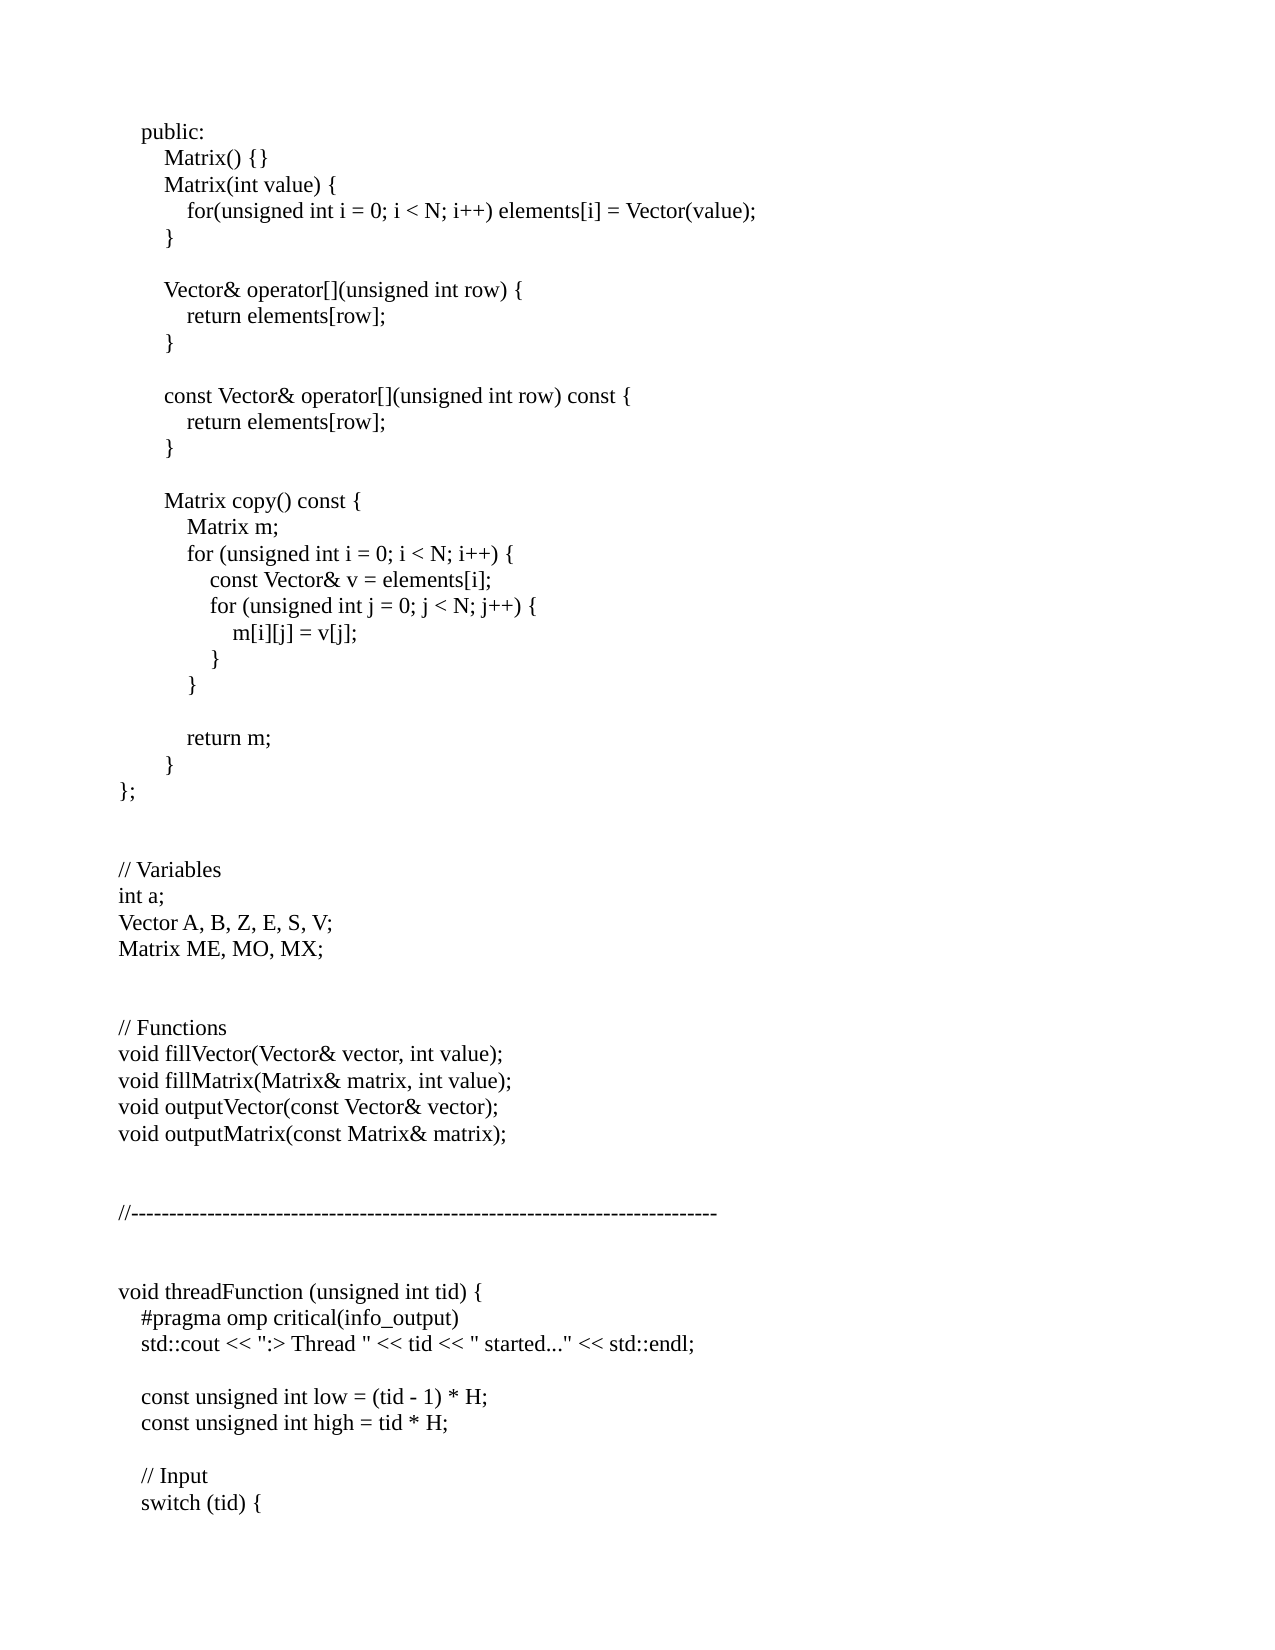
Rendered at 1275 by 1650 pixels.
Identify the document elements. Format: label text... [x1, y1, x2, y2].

text // Functions [118, 1014, 1157, 1041]
text public: [118, 118, 1157, 144]
text }; [118, 777, 1157, 803]
text } [118, 672, 1157, 698]
text // Input [118, 1462, 1157, 1488]
text void fillVector(Vector& vector, int value); [118, 1041, 1157, 1067]
text } [118, 751, 1157, 777]
text Matrix copy() const { [118, 487, 1157, 513]
text int a; [118, 882, 1157, 909]
text return elements[row]; [118, 408, 1157, 434]
text for(unsigned int i = 0; i < N; i++) elements[i] = Vector(value); [118, 197, 1157, 223]
text switch (tid) { [118, 1488, 1157, 1515]
text const Vector& v = elements[i]; [118, 566, 1157, 592]
text void outputMatrix(const Matrix& matrix); [118, 1119, 1157, 1146]
text void threadFunction (unsigned int tid) { [118, 1278, 1157, 1304]
text } [118, 223, 1157, 250]
text Matrix(int value) { [118, 171, 1157, 197]
text } [118, 434, 1157, 461]
text for (unsigned int j = 0; j < N; j++) { [118, 592, 1157, 619]
text void fillMatrix(Matrix& matrix, int value); [118, 1067, 1157, 1093]
text #pragma omp critical(info_output) [118, 1304, 1157, 1330]
text // Variables [118, 856, 1157, 882]
text Matrix() {} [118, 144, 1157, 171]
text const Vector& operator[](unsigned int row) const { [118, 382, 1157, 408]
text void outputVector(const Vector& vector); [118, 1093, 1157, 1119]
text Matrix ME, MO, MX; [118, 935, 1157, 961]
text for (unsigned int i = 0; i < N; i++) { [118, 540, 1157, 566]
text return elements[row]; [118, 303, 1157, 329]
text } [118, 645, 1157, 672]
text Vector A, B, Z, E, S, V; [118, 909, 1157, 935]
text Matrix m; [118, 513, 1157, 540]
text const unsigned int low = (tid - 1) * H; [118, 1383, 1157, 1409]
text Vector& operator[](unsigned int row) { [118, 276, 1157, 303]
text } [118, 329, 1157, 355]
text m[i][j] = v[j]; [118, 619, 1157, 645]
text //----------------------------------------------------------------------------- [118, 1199, 1157, 1225]
text std::cout << ":> Thread " << tid << " started..." << std::endl; [118, 1330, 1157, 1357]
text const unsigned int high = tid * H; [118, 1409, 1157, 1436]
text return m; [118, 724, 1157, 751]
